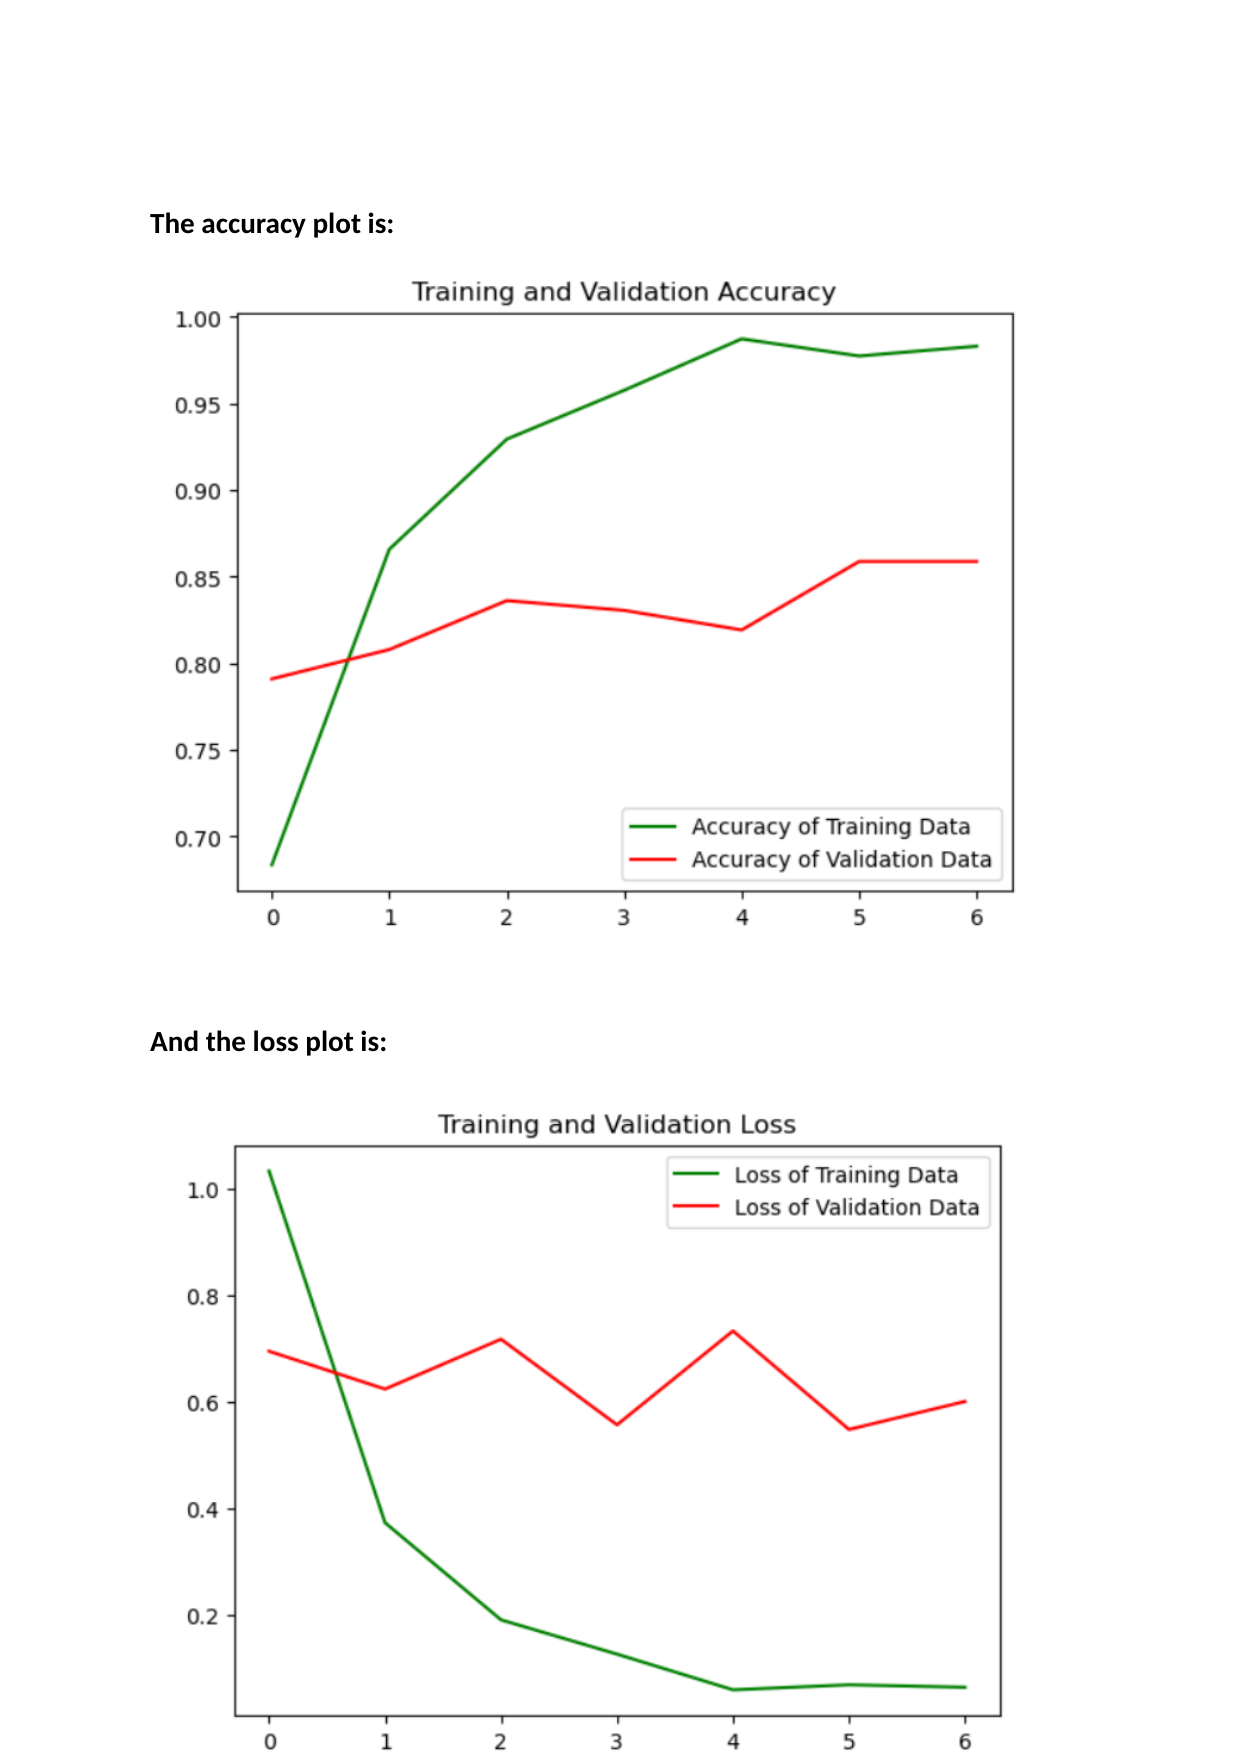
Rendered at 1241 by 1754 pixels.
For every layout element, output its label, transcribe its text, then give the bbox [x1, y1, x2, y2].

text The accuracy plot is: [150, 205, 1090, 241]
text And the loss plot is: [150, 1023, 1090, 1059]
picture [150, 1087, 1061, 1754]
picture [150, 260, 1069, 949]
